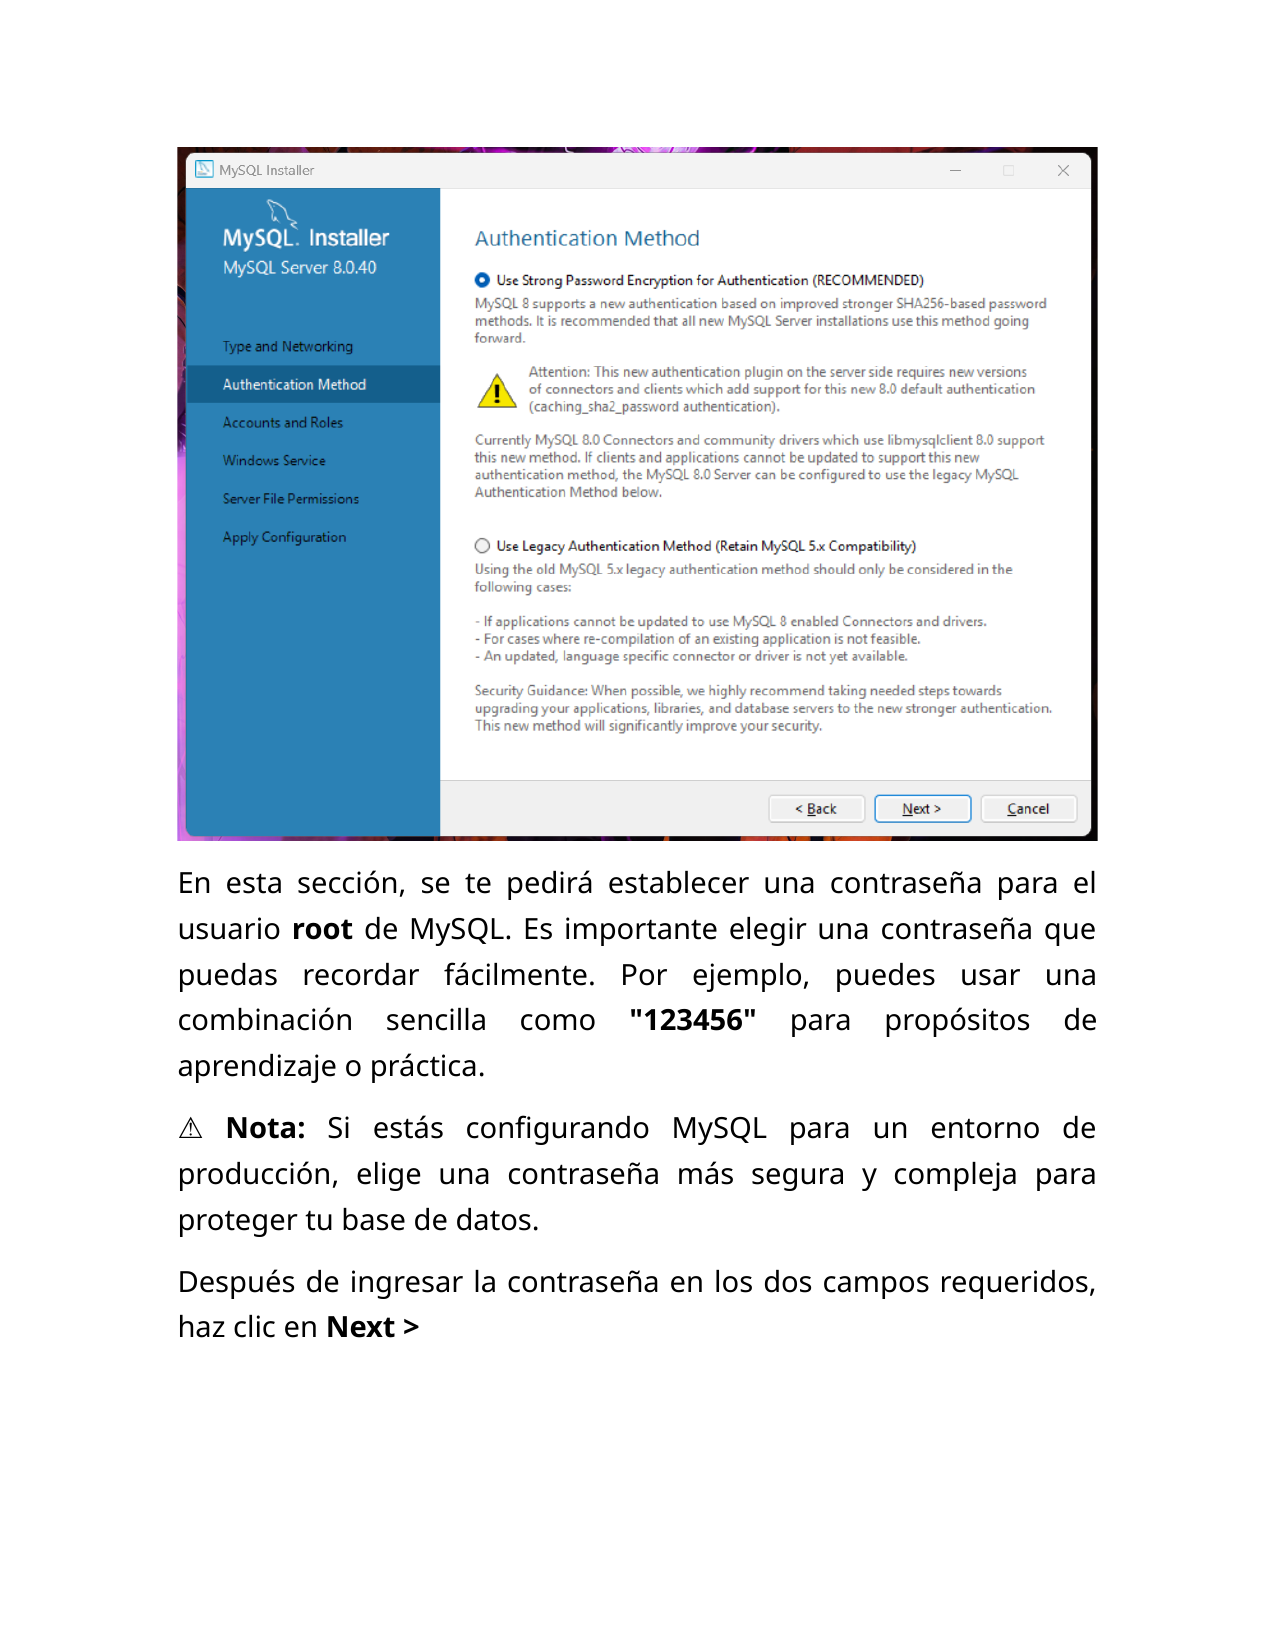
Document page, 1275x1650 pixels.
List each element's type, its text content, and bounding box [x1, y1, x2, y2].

text ⚠️ Nota: Si estás configurando MySQL para un entorno de producción, elige una contraseña más segura y compleja para proteger tu base de datos. [177, 1108, 1098, 1238]
text Después de ingresar la contraseña en los dos campos requeridos, haz clic en Next > [177, 1261, 1098, 1346]
picture [177, 147, 1098, 841]
text En esta sección, se te pedirá establecer una contraseña para el usuario root de MySQL. Es importante elegir una contraseña que puedas recordar fácilmente. Por ejemplo, puedes usar una combinación sencilla como "123456" para propósitos de aprendizaje o práctica. [177, 863, 1098, 1085]
